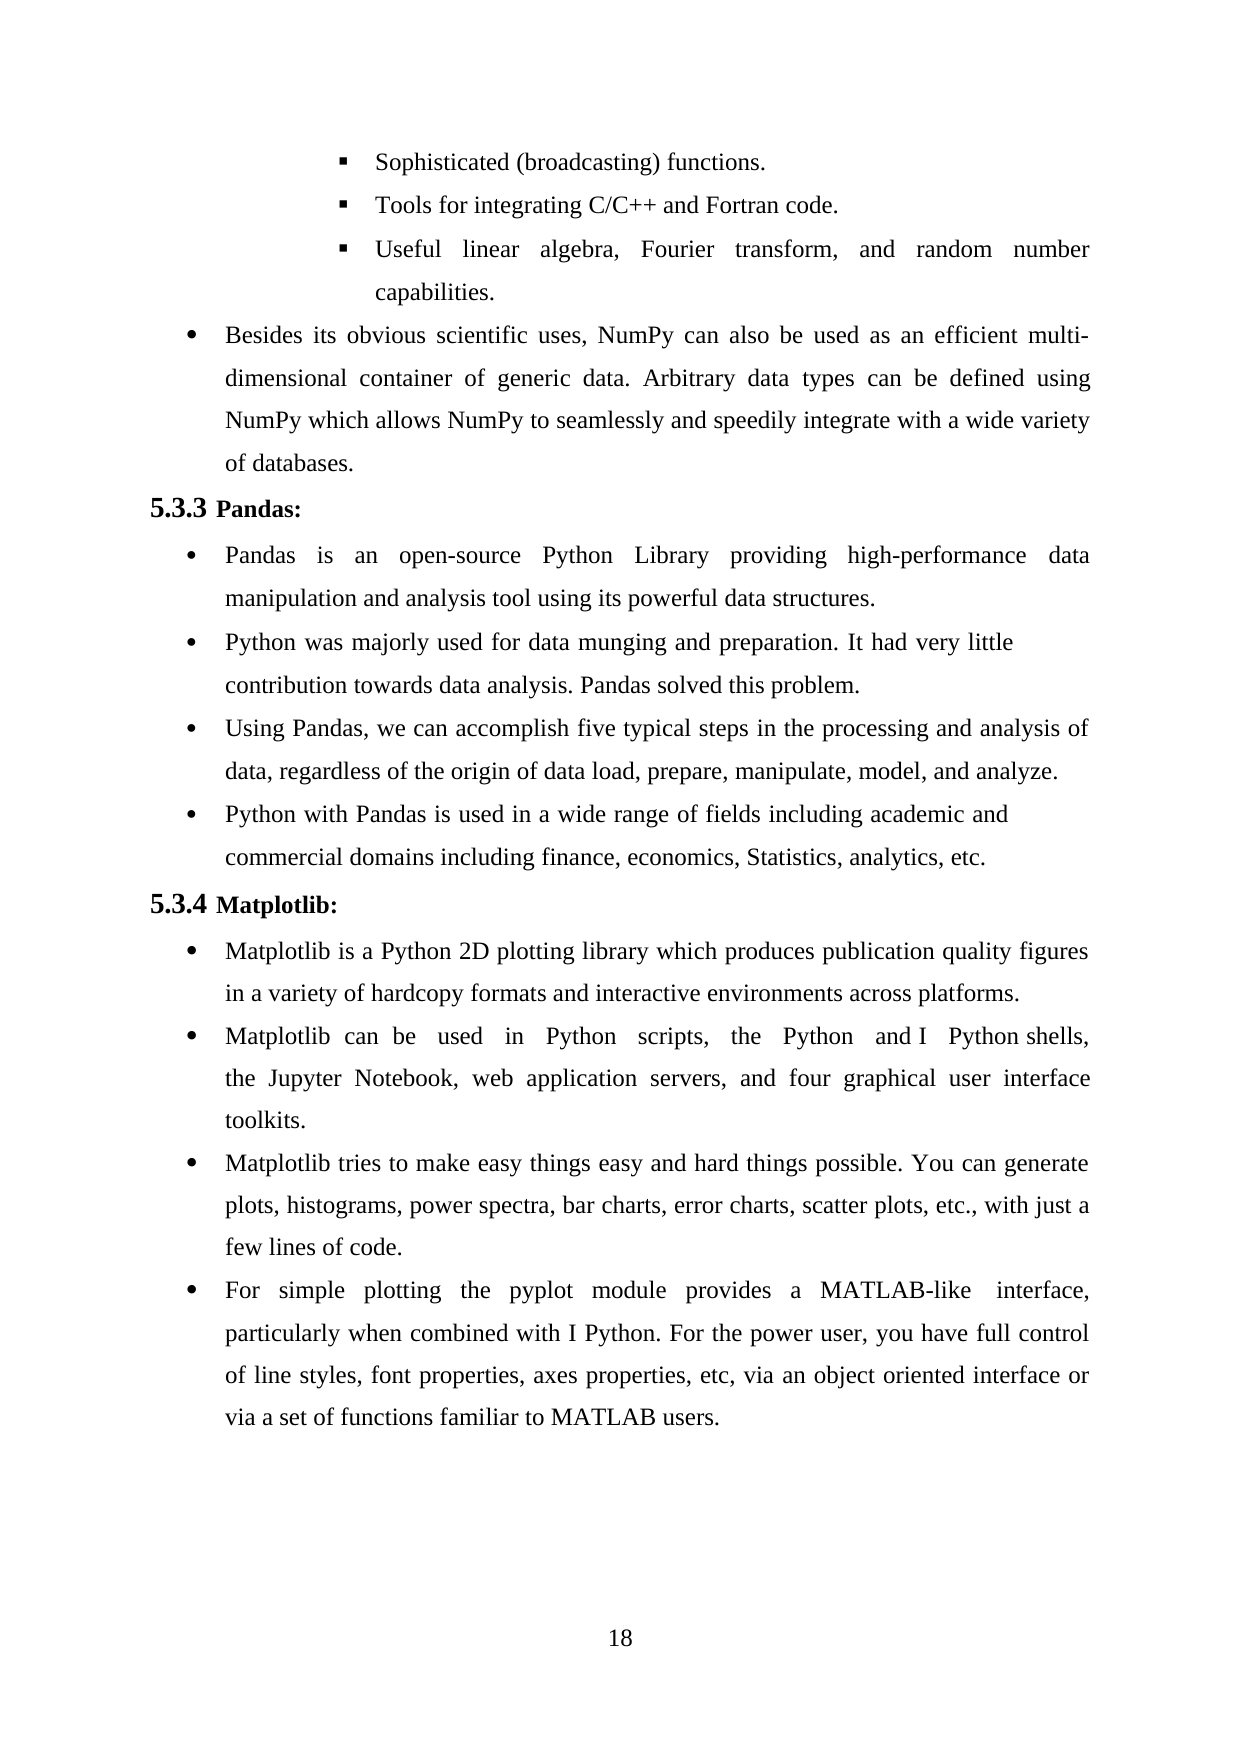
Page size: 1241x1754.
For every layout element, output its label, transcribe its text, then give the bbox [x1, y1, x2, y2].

list Matplotlib is a Python 2D plotting library which produces publication quality figures in a variety of hardcopy formats and interactive environments across platforms. [187, 936, 1089, 1006]
subtitle Pandas: [150, 491, 1105, 524]
list Using Pandas, we can accomplish five typical steps in the processing and analysis of data, regardless of the origin of data load, prepare, manipulate, model, and analyze. [187, 713, 1090, 785]
list Matplotlib tries to make easy things easy and hard things possible. You can generate plots, histograms, power spectra, bar charts, error charts, scatter plots, etc., with just a few lines of code. [187, 1148, 1090, 1261]
list Matplotlib can be used in Python scripts, the Python and I Python shells, the Jupyter Notebook, web application servers, and four graphical user interface toolkits. [187, 1021, 1090, 1134]
list Python was majorly used for data munging and preparation. It had very little contribution towards data analysis. Pandas solved this problem. [187, 627, 1089, 698]
list Python with Pandas is used in a wide range of fields including academic and commercial domains including finance, economics, Statistics, analytics, etc. [187, 799, 1090, 871]
list Pandas is an open-source Python Library providing high-performance data manipulation and analysis tool using its powerful data structures. [187, 540, 1090, 612]
list Useful linear algebra, Fourier transform, and random number capabilities. [337, 234, 1090, 306]
list Besides its obvious scientific uses, NumPy can also be used as an efficient multi- dimensional container of generic data. Arbitrary data types can be defined using NumPy which allows NumPy to seamlessly and speedily integrate with a wide variety of databases. [187, 320, 1091, 476]
subtitle Matplotlib: [150, 886, 1105, 919]
list Tools for integrating C/C++ and Fortran code. [337, 191, 1105, 219]
list Sophisticated (broadcasting) functions. [337, 147, 1105, 176]
list For simple plotting the pyplot module provides a MATLAB-like interface, particularly when combined with I Python. For the power user, you have full control of line styles, font properties, axes properties, etc, via an object oriented interface or via a set of functions familiar to MATLAB users. [187, 1275, 1090, 1431]
